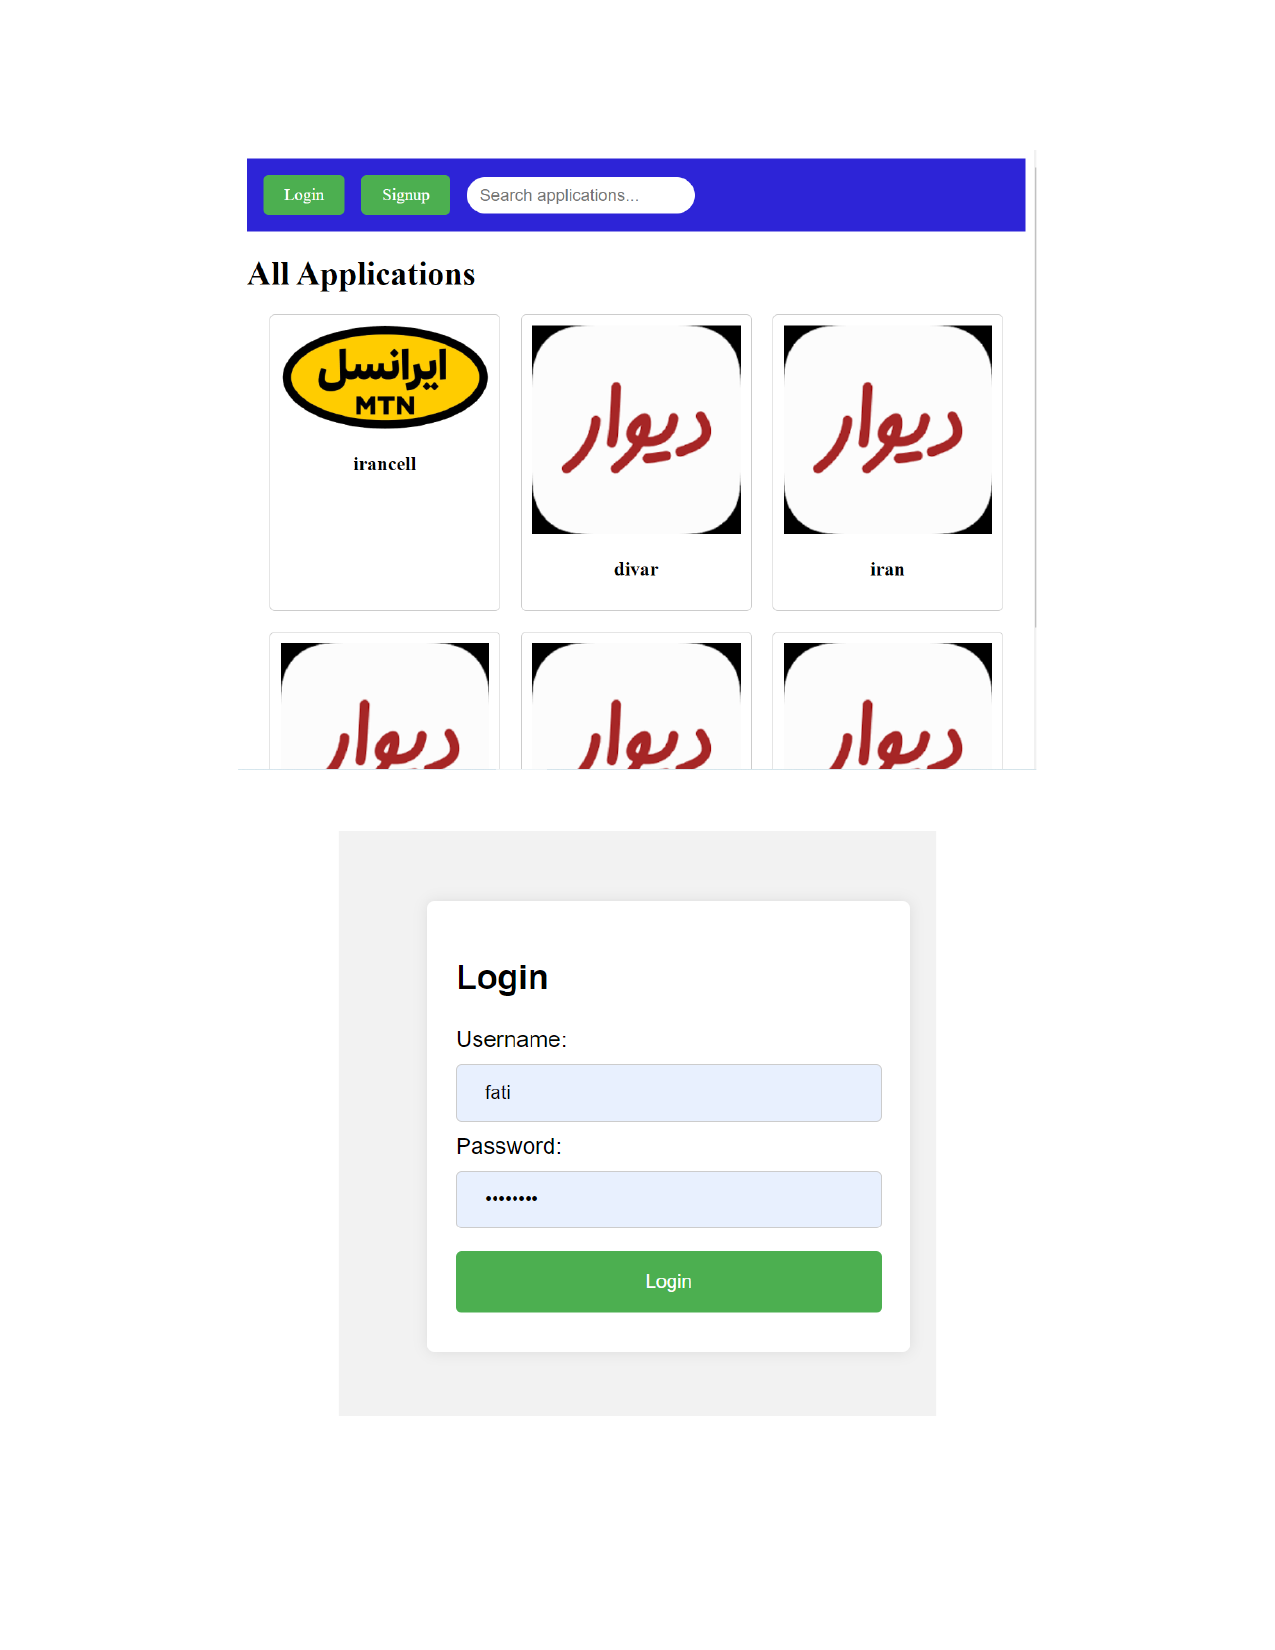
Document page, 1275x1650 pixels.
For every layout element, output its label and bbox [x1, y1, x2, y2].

picture [238, 150, 1037, 770]
picture [338, 831, 937, 1416]
